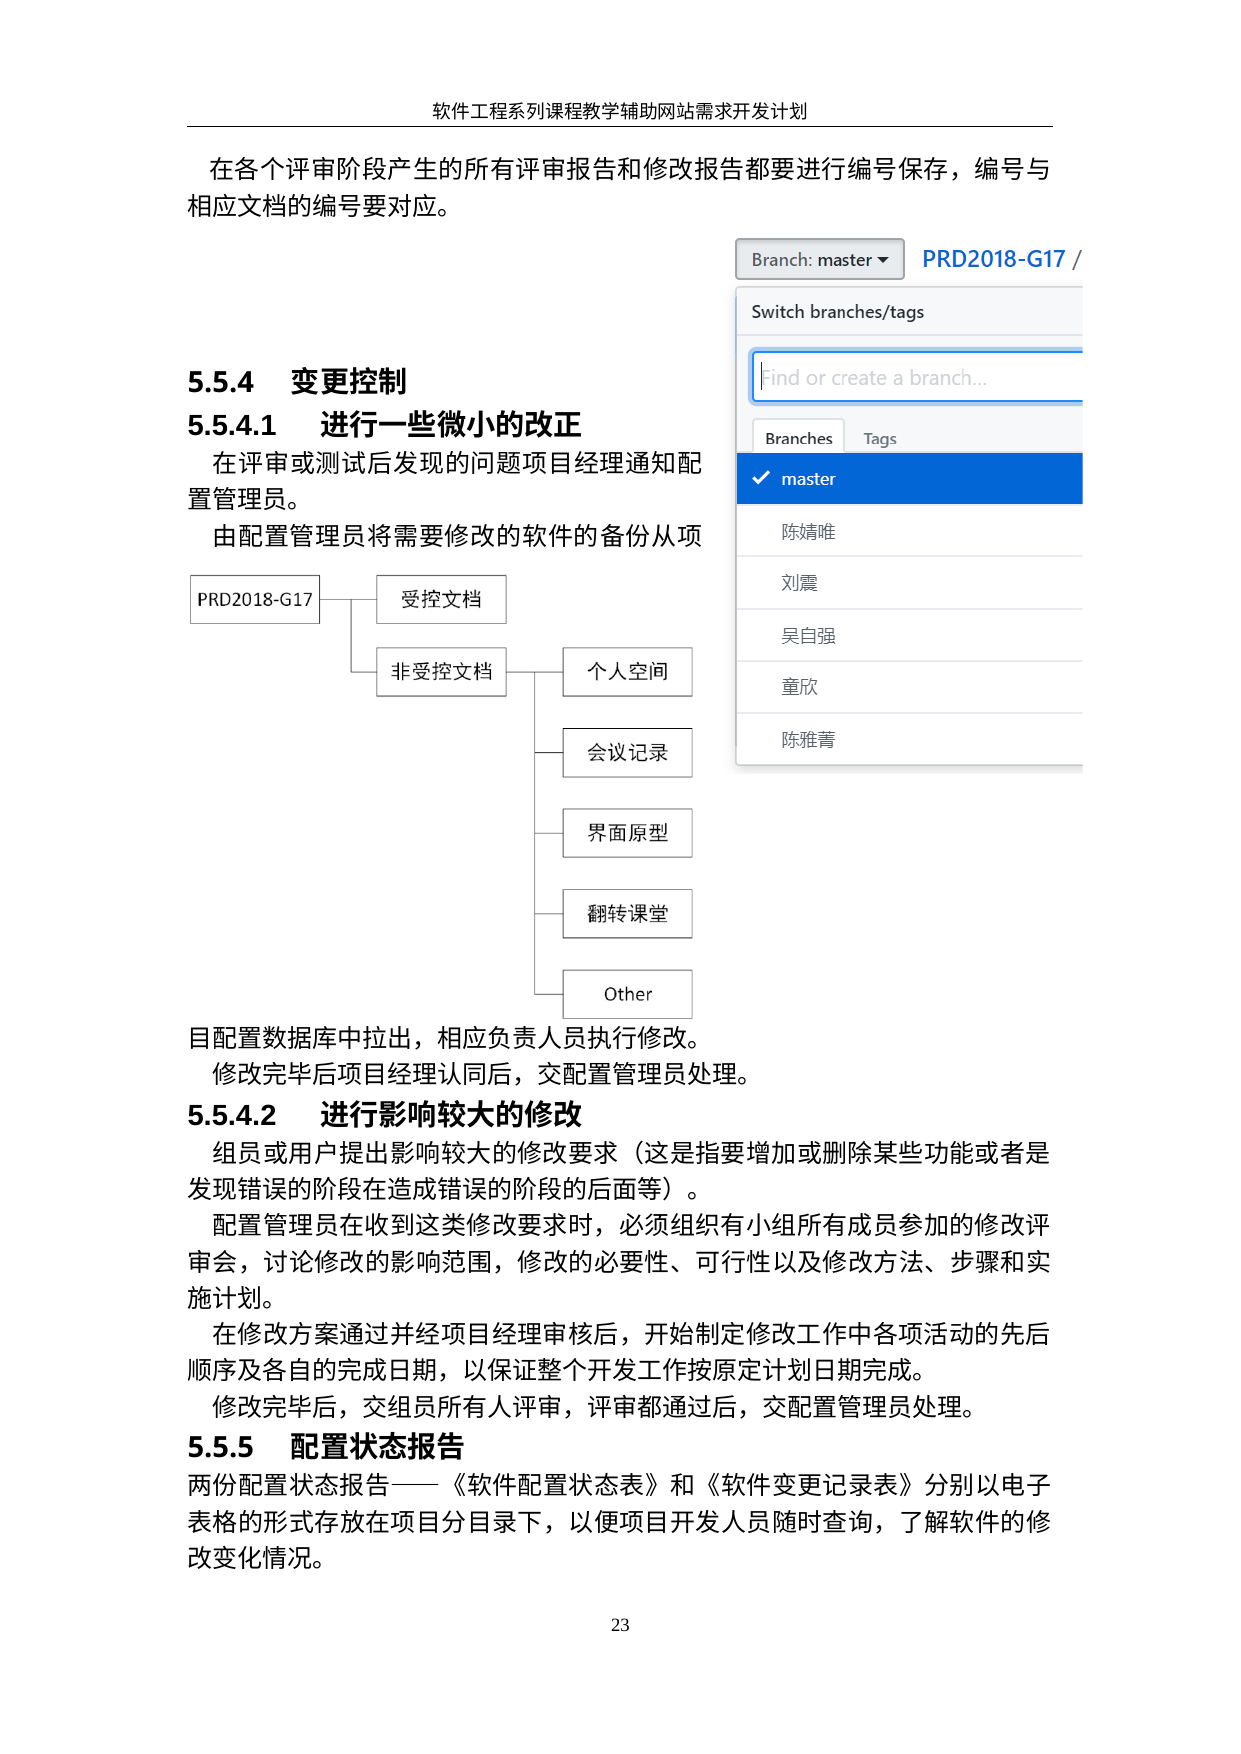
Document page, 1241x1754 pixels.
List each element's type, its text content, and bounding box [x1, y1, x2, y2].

text 进行影响较大的修改 [187, 1091, 1053, 1133]
text 在评审或测试后发现的问题项目经理通知配置管理员。 [187, 443, 722, 516]
text 变更控制 [187, 359, 722, 401]
picture [187, 574, 693, 1019]
text 进行一些微小的改正 [187, 401, 722, 443]
text 配置状态报告 [187, 1423, 1053, 1466]
text 在各个评审阶段产生的所有评审报告和修改报告都要进行编号保存，编号与相应文档的编号要对应。 [187, 150, 1053, 222]
text 修改完毕后，交组员所有人评审，评审都通过后，交配置管理员处理。 [187, 1387, 1053, 1423]
picture [722, 223, 1083, 774]
text 修改完毕后项目经理认同后，交配置管理员处理。 [187, 1055, 1053, 1091]
text 在修改方案通过并经项目经理审核后，开始制定修改工作中各项活动的先后顺序及各自的完成日期，以保证整个开发工作按原定计划日期完成。 [187, 1314, 1053, 1387]
text 两份配置状态报告——《软件配置状态表》和《软件变更记录表》分别以电子表格的形式存放在项目分目录下，以便项目开发人员随时查询，了解软件的修改变化情况。 [187, 1466, 1053, 1574]
text 组员或用户提出影响较大的修改要求（这是指要增加或删除某些功能或者是发现错误的阶段在造成错误的阶段的后面等）。 [187, 1133, 1053, 1206]
text 配置管理员在收到这类修改要求时，必须组织有小组所有成员参加的修改评审会，讨论修改的影响范围，修改的必要性、可行性以及修改方法、步骤和实施计划。 [187, 1206, 1053, 1314]
